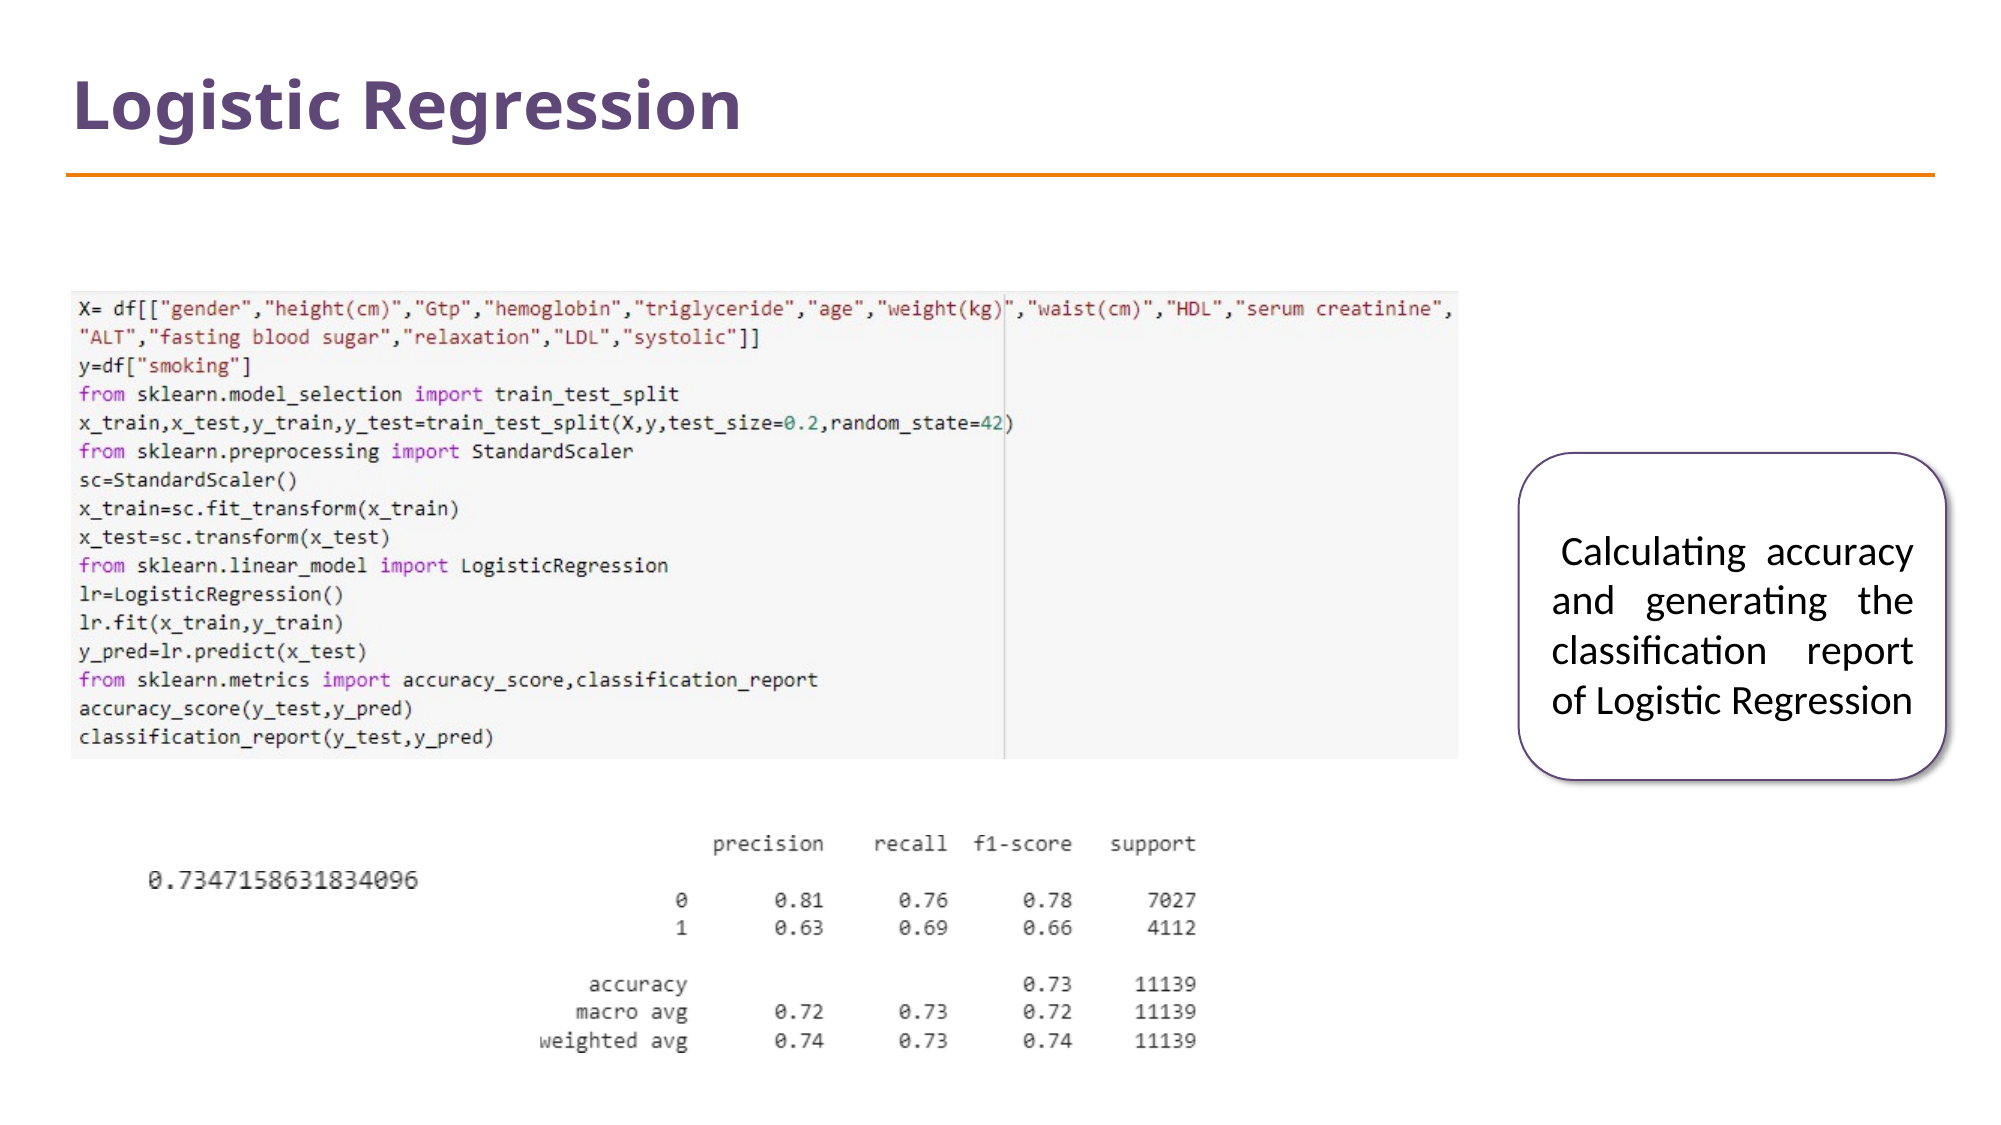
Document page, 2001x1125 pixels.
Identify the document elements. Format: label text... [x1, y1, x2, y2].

picture [1514, 450, 1959, 792]
picture [148, 871, 420, 889]
text Logistic Regression [71, 58, 1969, 149]
picture [71, 291, 1459, 759]
picture [539, 835, 1197, 1053]
